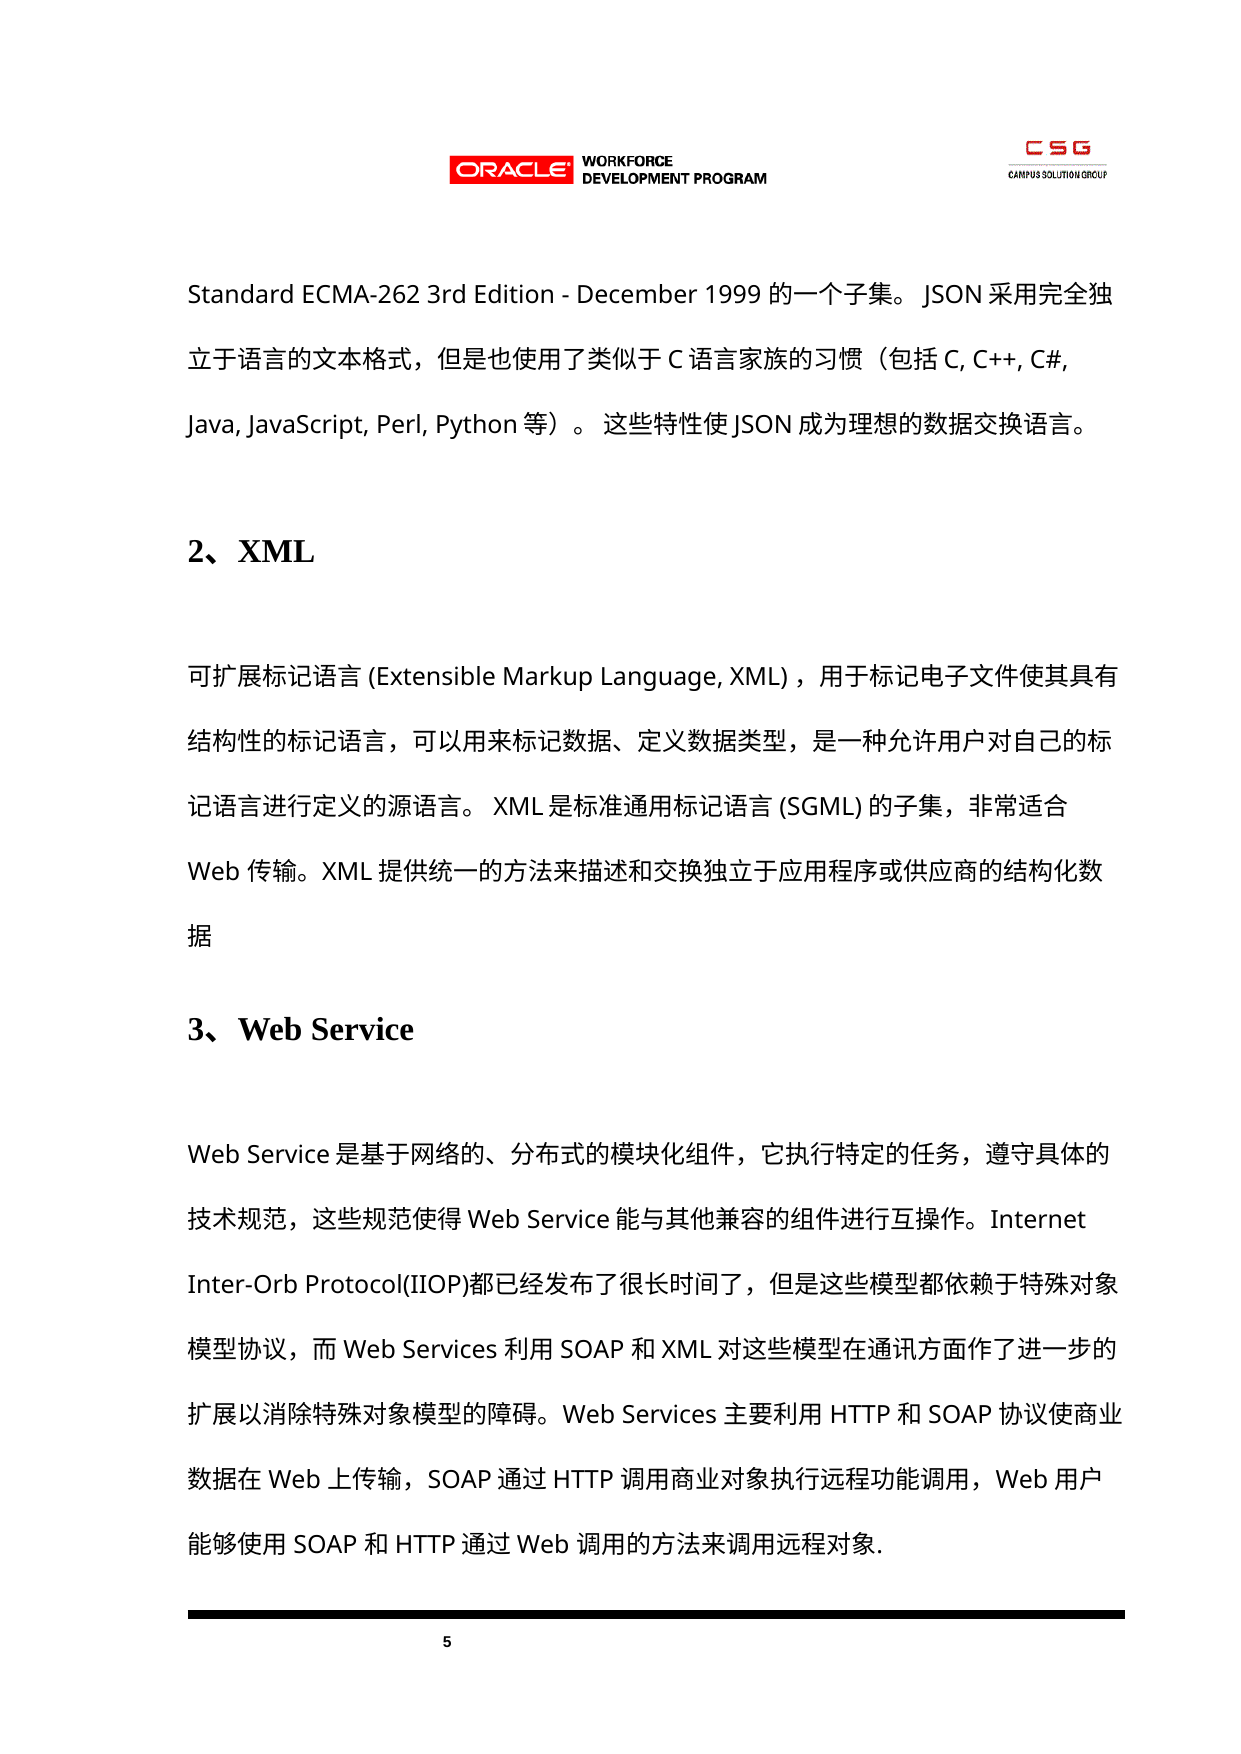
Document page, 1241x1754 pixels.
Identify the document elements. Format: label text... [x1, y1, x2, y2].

subtitle 3、Web Service [187, 994, 1125, 1059]
picture [421, 127, 794, 212]
subtitle 2、XML [187, 515, 1125, 580]
text 可扩展标记语言 (Extensible Markup Language, XML) ，用于标记电子文件使其具有结构性的标记语言，可以用来标记数据、定义数据类型，是一种允许用户对自己的标记语言进行定义的源语言。 XML是标准通用标记语言 (SGML) 的子集，非常适合 Web 传输。XML 提供统一的方法来描述和交换独立于应用程序或供应商的结构化数据 [187, 642, 1125, 967]
picture [993, 113, 1125, 212]
text Web Service是基于网络的、分布式的模块化组件，它执行特定的任务，遵守具体的技术规范，这些规范使得Web Service能与其他兼容的组件进行互操作。Internet Inter-Orb Protocol(IIOP)都已经发布了很长时间了，但是这些模型都依赖于特殊对象模型协议，而 Web Services 利用 SOAP 和 XML对这些模型在通讯方面作了进一步的扩展以消除特殊对象模型的障碍。Web Services 主要利用 HTTP 和 SOAP 协议使商业数据在 Web 上传输，SOAP通过 HTTP 调用商业对象执行远程功能调用，Web 用户能够使用 SOAP 和 HTTP通过 Web 调用的方法来调用远程对象. [187, 1121, 1125, 1576]
